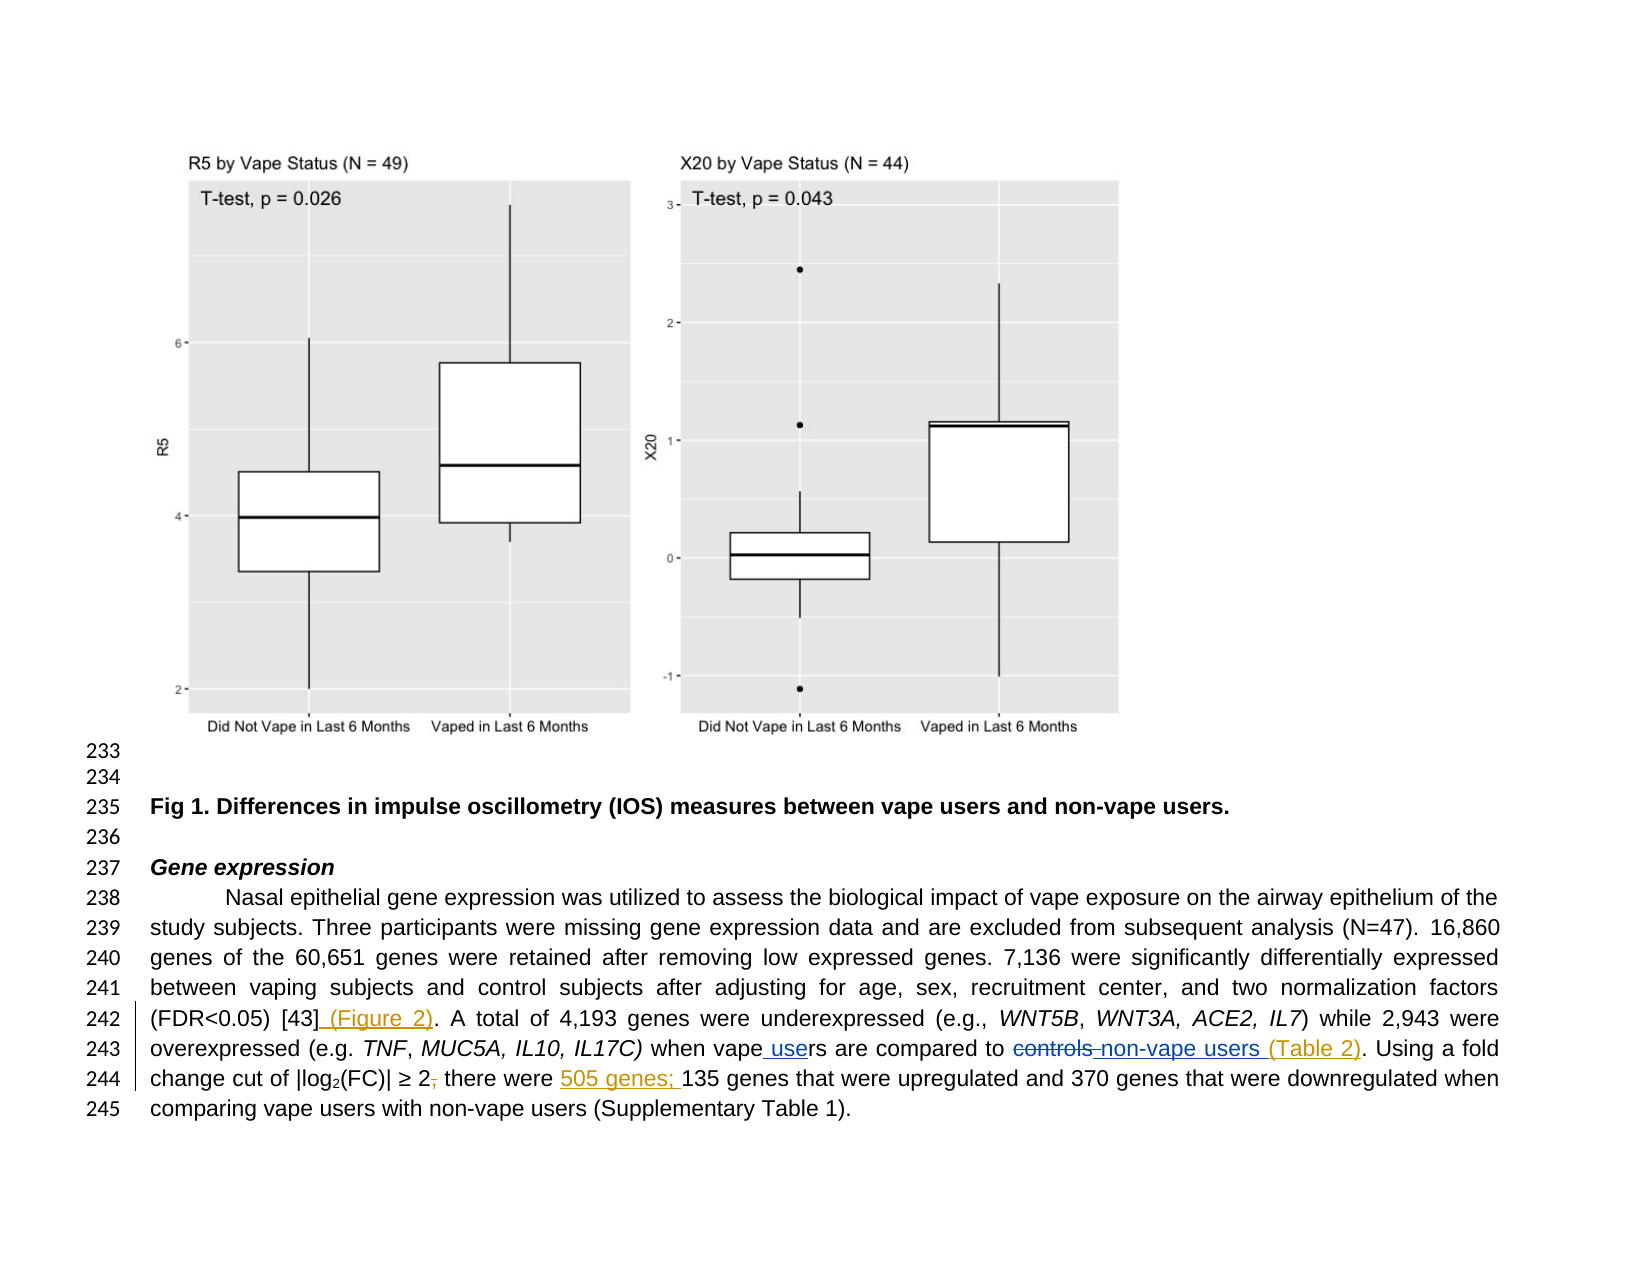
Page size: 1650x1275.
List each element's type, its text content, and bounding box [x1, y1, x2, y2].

list Fig 1. Differences in impulse oscillometry (IOS) measures between vape users and non-vape users. [150, 793, 381, 819]
list Fig 1. Differences in impulse oscillometry (IOS) measures between vape users and non-vape users. [669, 793, 1500, 819]
picture [150, 150, 1125, 759]
text Nasal epithelial gene expression was utilized to assess the biological impact of vape exposure on the airway epithelium of the study subjects. Three participants were missing gene expression data and are excluded from subsequent analysis (N=47). 16,860 genes of the 60,651 genes were retained after removing low expressed genes. 7,136 were significantly differentially expressed between vaping subjects and control subjects after adjusting for age, sex, recruitment center, and two normalization factors (FDR<0.05) [43]. A total of 4,193 genes were underexpressed (e.g., WNT5B, WNT3A, ACE2, IL7) while 2,943 were overexpressed (e.g. TNF, MUC5A, IL10, IL17C) when vapers are compared to . Using a fold change cut of |log2(FC)| ≥ 2 there were 135 genes that were upregulated and 370 genes that were downregulated when comparing vape users with non-vape users (Supplementary Table 1). [150, 884, 1500, 1121]
text Gene expression [150, 853, 1500, 880]
